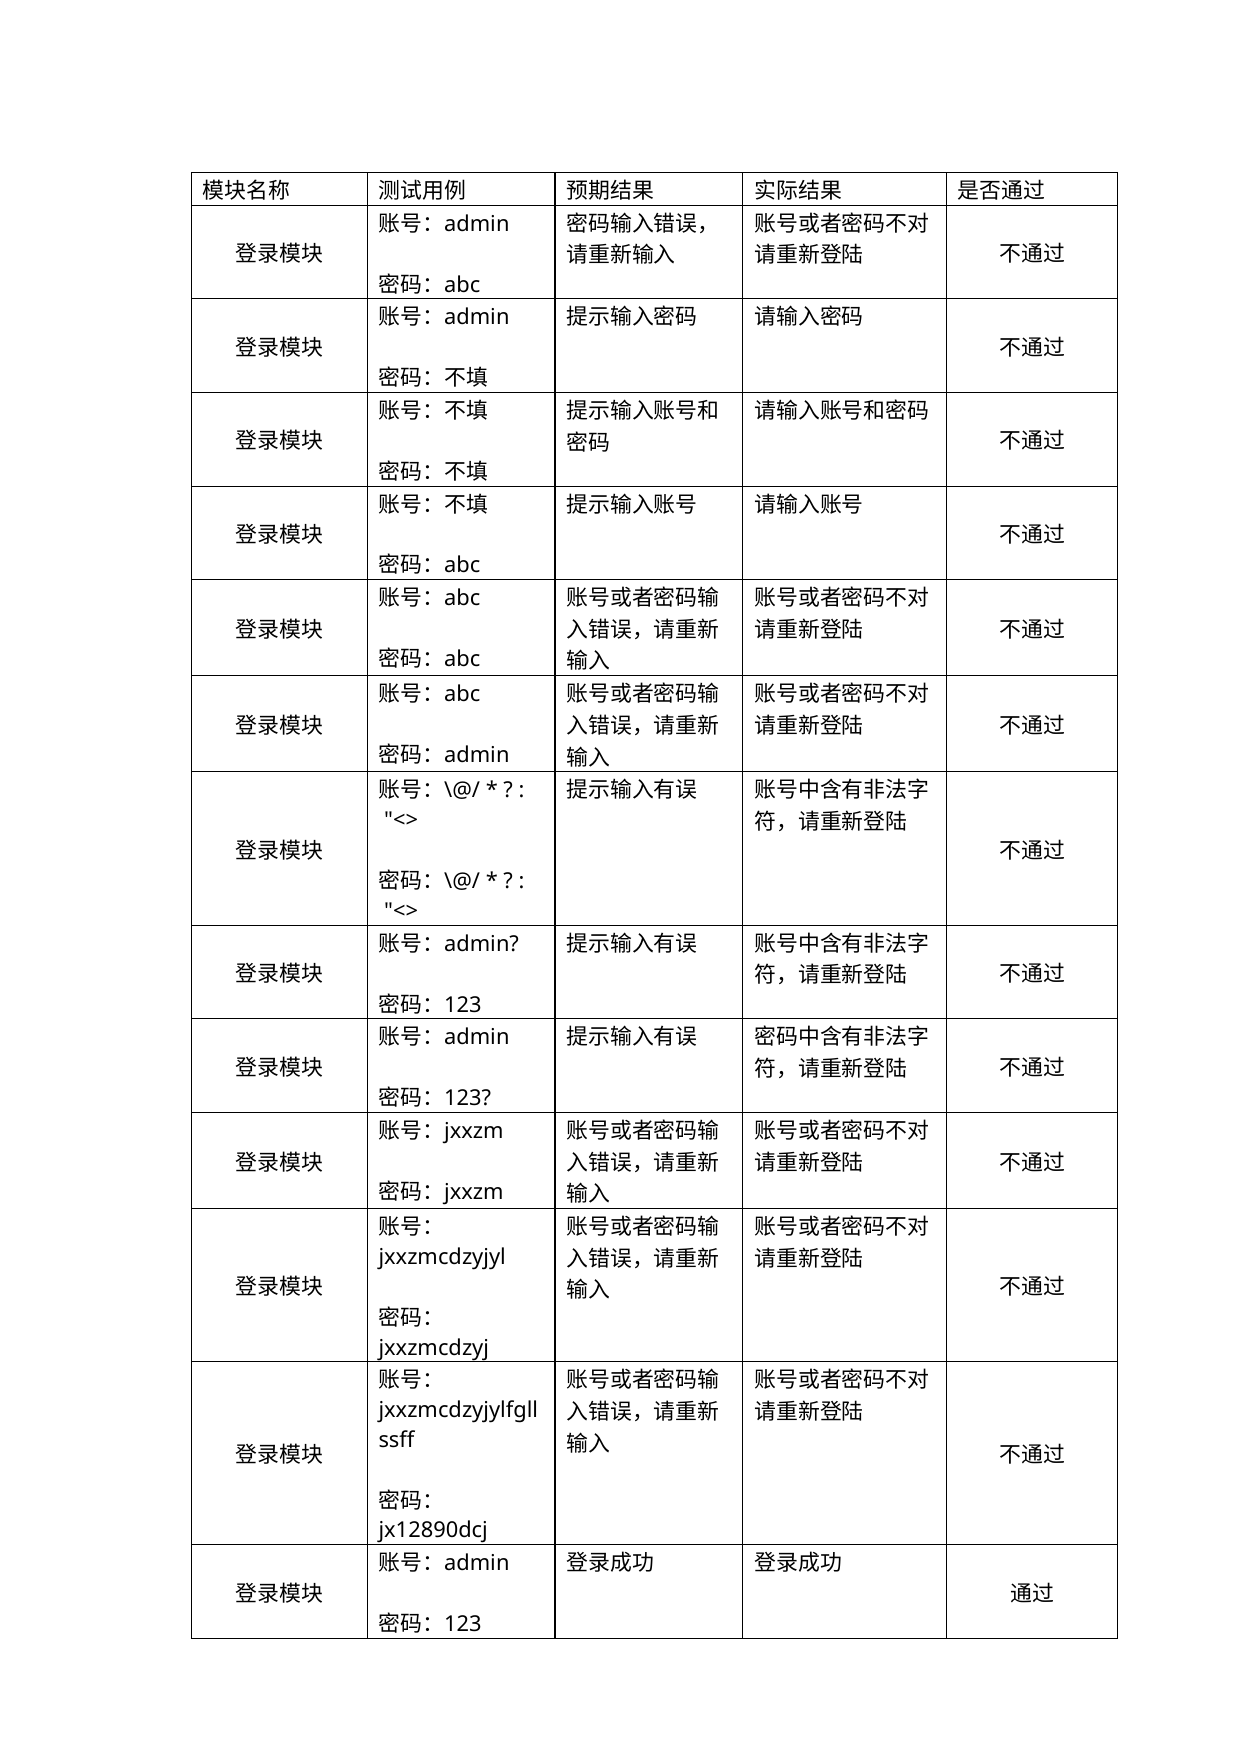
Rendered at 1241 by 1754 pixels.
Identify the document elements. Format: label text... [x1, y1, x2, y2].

table_cell 账号：admin 密码：不填 [368, 299, 554, 392]
table_cell 提示输入有误 [556, 926, 742, 1018]
table_cell 账号：\@/ * ? : "<> 密码：\@/ * ? : "<> [368, 772, 554, 924]
table_cell 提示输入有误 [556, 1019, 742, 1112]
table_cell 登录模块 [192, 1545, 367, 1638]
table_cell 不通过 [947, 580, 1117, 675]
table_cell 提示输入账号 [556, 487, 742, 579]
table_cell 账号或者密码不对请重新登陆 [743, 1209, 946, 1361]
table_header 测试用例 [368, 173, 554, 204]
table_cell 登录模块 [192, 299, 367, 392]
table_cell 账号：admin 密码：123? [368, 1019, 554, 1112]
table_cell 不通过 [947, 299, 1117, 392]
table_cell 登录模块 [192, 580, 367, 675]
table_cell 账号或者密码输入错误，请重新输入 [556, 580, 742, 675]
table_cell 账号：abc 密码：admin [368, 676, 554, 771]
table_cell 登录模块 [192, 1113, 367, 1208]
table_cell 账号：jxxzm 密码：jxxzm [368, 1113, 554, 1208]
table_cell 不通过 [947, 772, 1117, 924]
table_cell 账号：不填 密码：不填 [368, 393, 554, 486]
table_header 是否通过 [947, 173, 1117, 204]
table_cell 账号或者密码不对请重新登陆 [743, 676, 946, 771]
table_cell 登录模块 [192, 487, 367, 579]
table_cell 账号中含有非法字符，请重新登陆 [743, 926, 946, 1018]
table_cell 账号：admin 密码：123 [368, 1545, 554, 1638]
table_cell 密码输入错误，请重新输入 [556, 206, 742, 298]
table_cell 登录成功 [743, 1545, 946, 1638]
table_cell 账号或者密码输入错误，请重新输入 [556, 676, 742, 771]
table_cell 登录成功 [556, 1545, 742, 1638]
table_cell 账号中含有非法字符，请重新登陆 [743, 772, 946, 924]
table_cell 不通过 [947, 487, 1117, 579]
table_header 模块名称 [192, 173, 367, 204]
table_cell 不通过 [947, 1019, 1117, 1112]
table_cell 请输入账号 [743, 487, 946, 579]
table_cell 账号：jxxzmcdzyjylfgllssff 密码：jx12890dcj [368, 1362, 554, 1544]
table_cell 不通过 [947, 676, 1117, 771]
table_cell 账号：不填 密码：abc [368, 487, 554, 579]
table_cell 不通过 [947, 1362, 1117, 1544]
table_header 预期结果 [556, 173, 742, 204]
table_cell 账号或者密码不对请重新登陆 [743, 1362, 946, 1544]
table_cell 请输入密码 [743, 299, 946, 392]
table_cell 登录模块 [192, 1019, 367, 1112]
table_cell 登录模块 [192, 206, 367, 298]
table_cell 账号或者密码不对请重新登陆 [743, 1113, 946, 1208]
table_cell 登录模块 [192, 1362, 367, 1544]
table_cell 账号或者密码输入错误，请重新输入 [556, 1209, 742, 1361]
table_cell 提示输入密码 [556, 299, 742, 392]
table_cell 账号：admin 密码：abc [368, 206, 554, 298]
table_cell 不通过 [947, 926, 1117, 1018]
table_cell 不通过 [947, 1113, 1117, 1208]
table_cell 登录模块 [192, 676, 367, 771]
table_cell 账号或者密码不对请重新登陆 [743, 580, 946, 675]
table_cell 提示输入有误 [556, 772, 742, 924]
table_cell 不通过 [947, 1209, 1117, 1361]
table_cell 登录模块 [192, 393, 367, 486]
table_cell 不通过 [947, 206, 1117, 298]
table_cell 登录模块 [192, 926, 367, 1018]
table_cell 提示输入账号和密码 [556, 393, 742, 486]
table_cell 账号：jxxzmcdzyjyl 密码：jxxzmcdzyj [368, 1209, 554, 1361]
table_cell 账号：admin? 密码：123 [368, 926, 554, 1018]
table_cell 登录模块 [192, 1209, 367, 1361]
table_cell 账号或者密码输入错误，请重新输入 [556, 1113, 742, 1208]
table_cell 账号或者密码输入错误，请重新输入 [556, 1362, 742, 1544]
table_cell 密码中含有非法字符，请重新登陆 [743, 1019, 946, 1112]
table_cell 登录模块 [192, 772, 367, 924]
table_header 实际结果 [743, 173, 946, 204]
table_cell 通过 [947, 1545, 1117, 1638]
table_cell 账号：abc 密码：abc [368, 580, 554, 675]
table_cell 账号或者密码不对请重新登陆 [743, 206, 946, 298]
table_cell 不通过 [947, 393, 1117, 486]
table_cell 请输入账号和密码 [743, 393, 946, 486]
